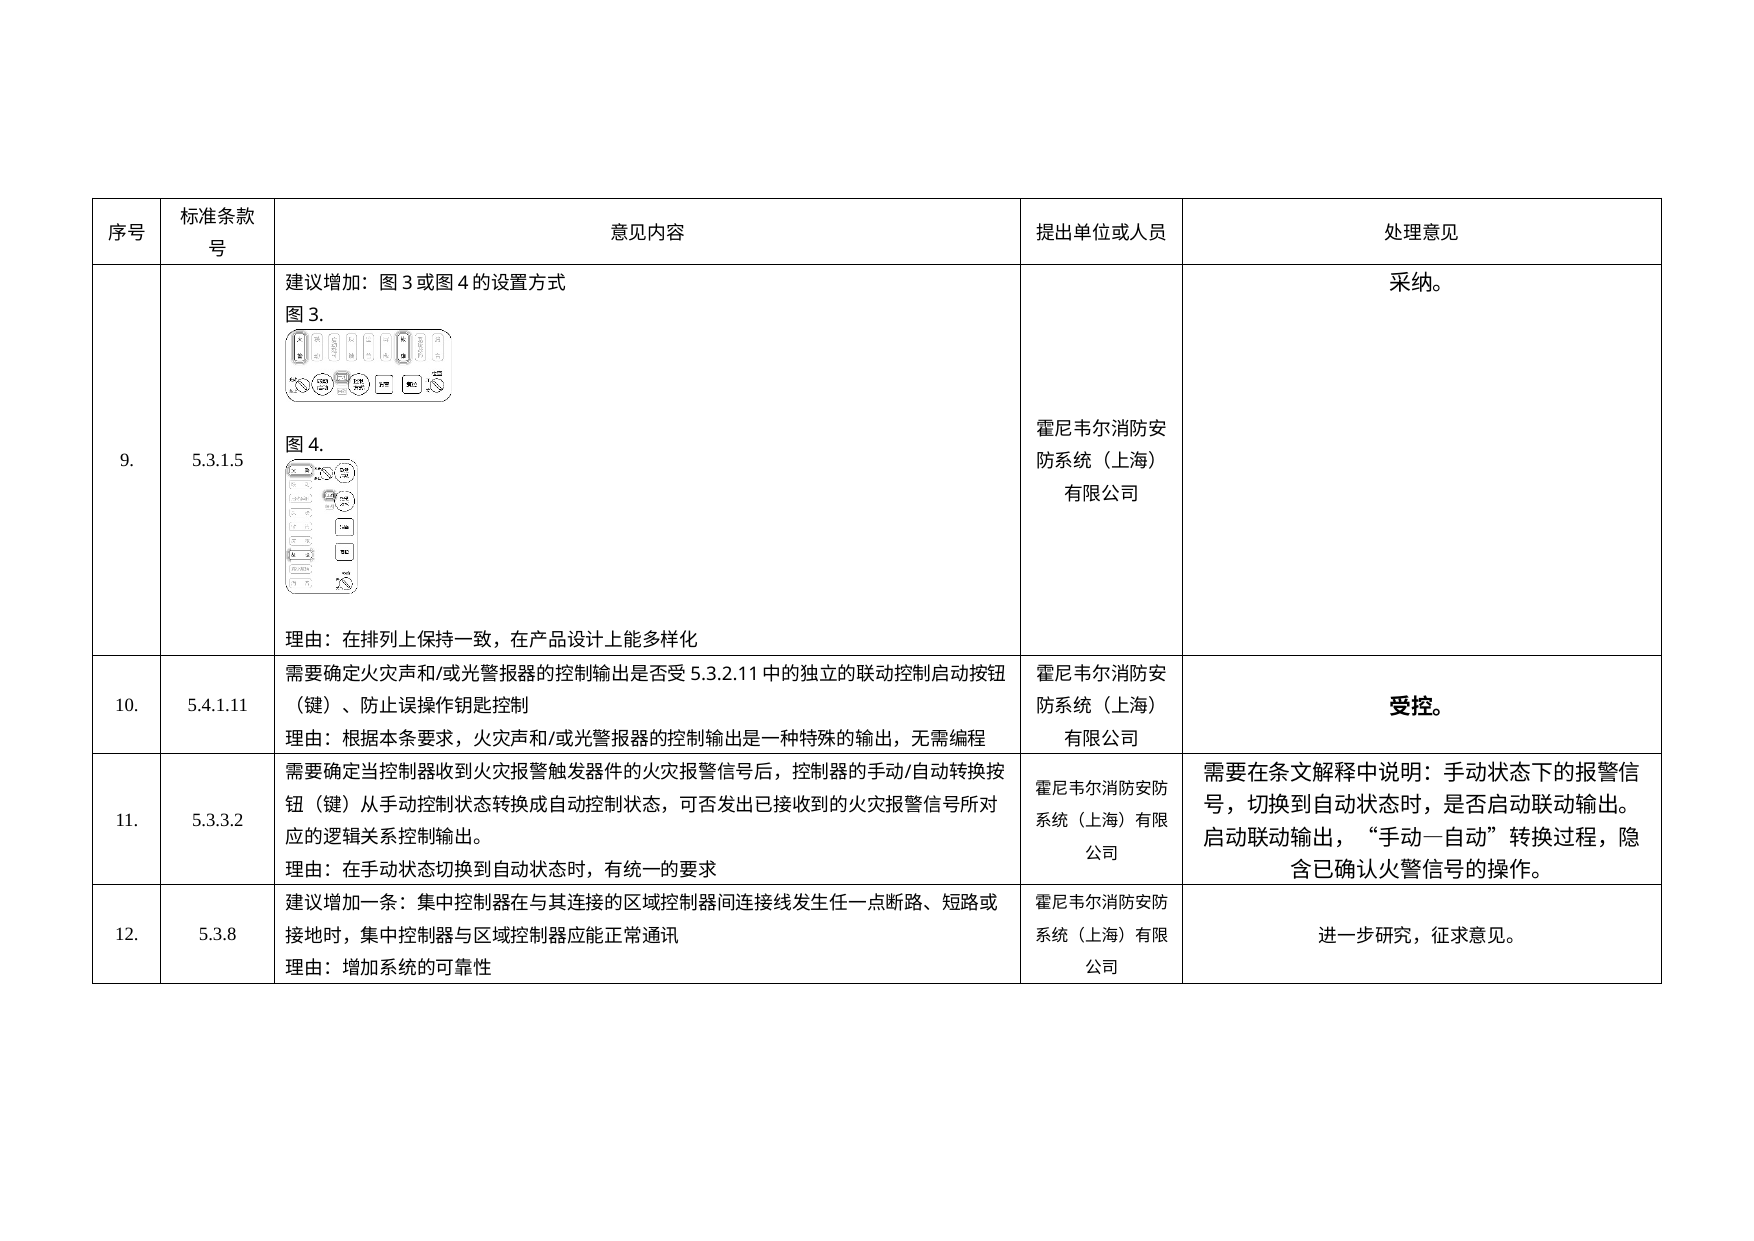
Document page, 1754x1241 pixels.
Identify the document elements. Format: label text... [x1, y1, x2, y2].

table_cell 霍尼韦尔消防安防系统（上海）有限公司 [1021, 265, 1182, 655]
table_cell 霍尼韦尔消防安防系统（上海）有限公司 [1021, 754, 1182, 884]
table_cell 建议增加：图3或图4的设置方式 图3. 图4. 理由：在排列上保持一致，在产品设计上能多样化 [275, 265, 1020, 655]
table_cell 进一步研究，征求意见。 [1183, 885, 1661, 983]
table_header 提出单位或人员 [1021, 199, 1182, 264]
table_header 标准条款号 [161, 199, 274, 264]
table_cell 需要确定当控制器收到火灾报警触发器件的火灾报警信号后，控制器的手动/自动转换按钮（键）从手动控制状态转换成自动控制状态，可否发出已接收到的火灾报警信号所对应的逻辑关系控制输出。 理由：在手动状态切换到自动状态时，有统一的要求 [275, 754, 1020, 884]
table_cell 5.4.1.11 [161, 656, 274, 753]
table_header 处理意见 [1183, 199, 1661, 264]
table_cell [93, 656, 160, 753]
table_cell [93, 885, 160, 983]
table_cell [93, 754, 160, 884]
table_cell 需要确定火灾声和/或光警报器的控制输出是否受5.3.2.11中的独立的联动控制启动按钮（键）、防止误操作钥匙控制 理由：根据本条要求，火灾声和/或光警报器的控制输出是一种特殊的输出，无需编程 [275, 656, 1020, 753]
table_cell 采纳。 [1183, 265, 1661, 655]
table_cell 5.3.3.2 [161, 754, 274, 884]
table_cell [93, 265, 160, 655]
table_header 序号 [93, 199, 160, 264]
table_cell 霍尼韦尔消防安防系统（上海）有限公司 [1021, 656, 1182, 753]
table_header 意见内容 [275, 199, 1020, 264]
table_cell 建议增加一条：集中控制器在与其连接的区域控制器间连接线发生任一点断路、短路或接地时，集中控制器与区域控制器应能正常通讯 理由：增加系统的可靠性 [275, 885, 1020, 983]
picture [285, 459, 358, 594]
table_cell 霍尼韦尔消防安防系统（上海）有限公司 [1021, 885, 1182, 983]
picture [285, 329, 452, 402]
table_cell 5.3.8 [161, 885, 274, 983]
table_cell 受控。 [1183, 656, 1661, 753]
table_cell 需要在条文解释中说明：手动状态下的报警信号，切换到自动状态时，是否启动联动输出。 启动联动输出，“手动—自动”转换过程，隐含已确认火警信号的操作。 [1183, 754, 1661, 884]
table_cell 5.3.1.5 [161, 265, 274, 655]
